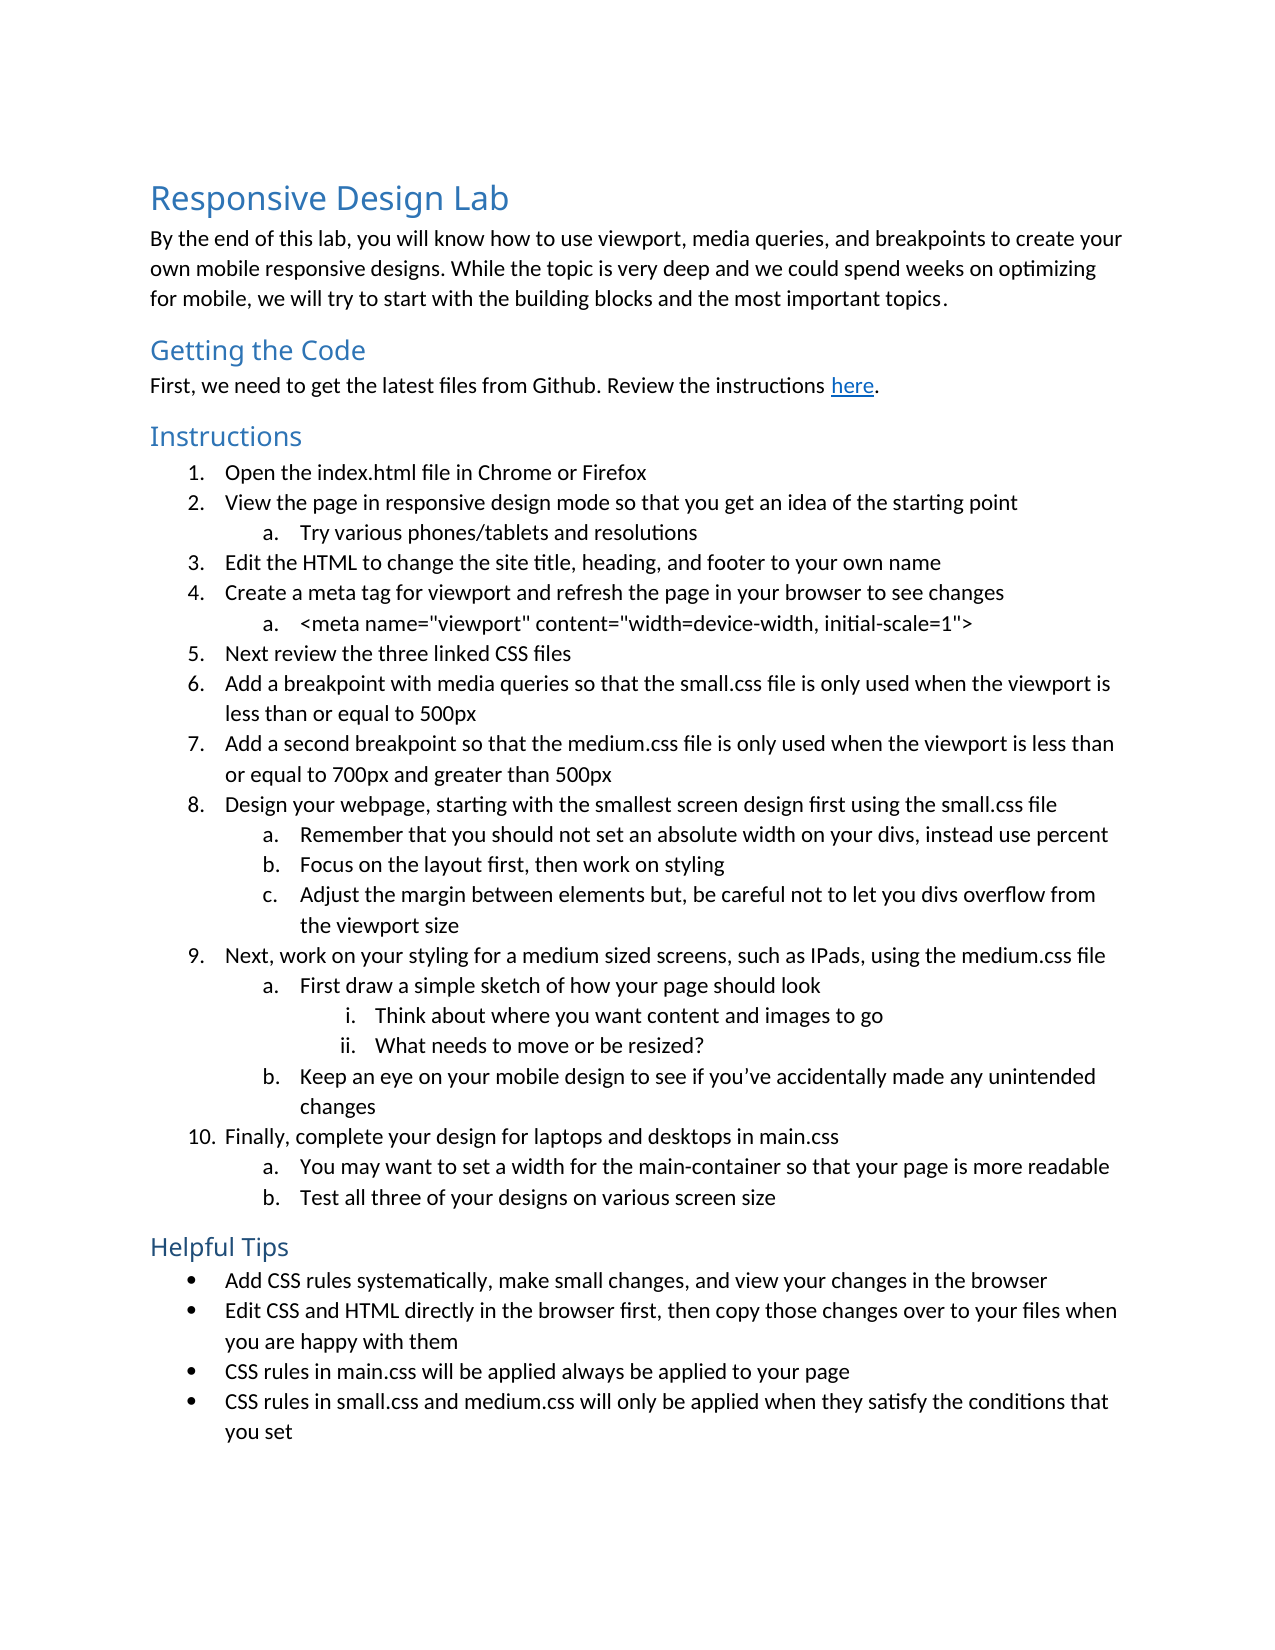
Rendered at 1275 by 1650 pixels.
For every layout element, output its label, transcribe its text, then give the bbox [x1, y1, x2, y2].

list Next review the three linked CSS files [187, 639, 1125, 667]
subtitle Instructions [150, 418, 1125, 455]
list Keep an eye on your mobile design to see if you’ve accidentally made any unintended changes [262, 1062, 1125, 1120]
list Design your webpage, starting with the smallest screen design first using the small.css file [187, 790, 1125, 818]
list Add a breakpoint with media queries so that the small.css file is only used when the viewport is less than or equal to 500px [187, 669, 1125, 727]
list Think about where you want content and images to go [356, 1001, 1125, 1029]
list Create a meta tag for viewport and refresh the page in your browser to see changes [187, 578, 1125, 607]
subtitle Getting the Code [150, 331, 1125, 368]
list Add a second breakpoint so that the medium.css file is only used when the viewport is less than or equal to 700px and greater than 500px [187, 729, 1125, 788]
list Next, work on your styling for a medium sized screens, such as IPads, using the medium.css file [187, 941, 1125, 969]
list What needs to move or be resized? [356, 1032, 1125, 1060]
list Open the index.html file in Chrome or Firefox [187, 458, 1125, 486]
list Edit CSS and HTML directly in the browser first, then copy those changes over to your files when you are happy with them [187, 1297, 1125, 1355]
list CSS rules in small.css and medium.css will only be applied when they satisfy the conditions that you set [187, 1387, 1125, 1445]
list Adjust the margin between elements but, be careful not to let you divs overflow from the viewport size [262, 881, 1125, 939]
text By the end of this lab, you will know how to use viewport, media queries, and breakpoints to create your own mobile responsive designs. While the topic is very deep and we could spend weeks on optimizing for mobile, we will try to start with the building blocks and the most important topics. [150, 224, 1125, 312]
text First, we need to get the latest files from Github. Review the instructions here. [150, 371, 1125, 399]
list View the page in responsive design mode so that you get an idea of the starting point [187, 488, 1125, 516]
list Edit the HTML to change the site title, heading, and footer to your own name [187, 548, 1125, 576]
list You may want to set a width for the main-container so that your page is more readable [262, 1152, 1125, 1181]
list Try various phones/tablets and resolutions [262, 518, 1125, 546]
list Remember that you should not set an absolute width on your divs, instead use percent [262, 820, 1125, 848]
list CSS rules in main.css will be applied always be applied to your page [187, 1357, 1125, 1385]
list Finally, complete your design for laptops and desktops in main.css [187, 1122, 1125, 1150]
list First draw a simple sketch of how your page should look [262, 971, 1125, 999]
subtitle Responsive Design Lab [150, 175, 1125, 220]
subtitle Helpful Tips [150, 1229, 1125, 1264]
list <meta name="viewport" content="width=device-width, initial-scale=1"> [262, 609, 1125, 637]
list Test all three of your designs on various screen size [262, 1183, 1125, 1211]
list Focus on the layout first, then work on styling [262, 850, 1125, 878]
list Add CSS rules systematically, make small changes, and view your changes in the browser [187, 1266, 1125, 1294]
